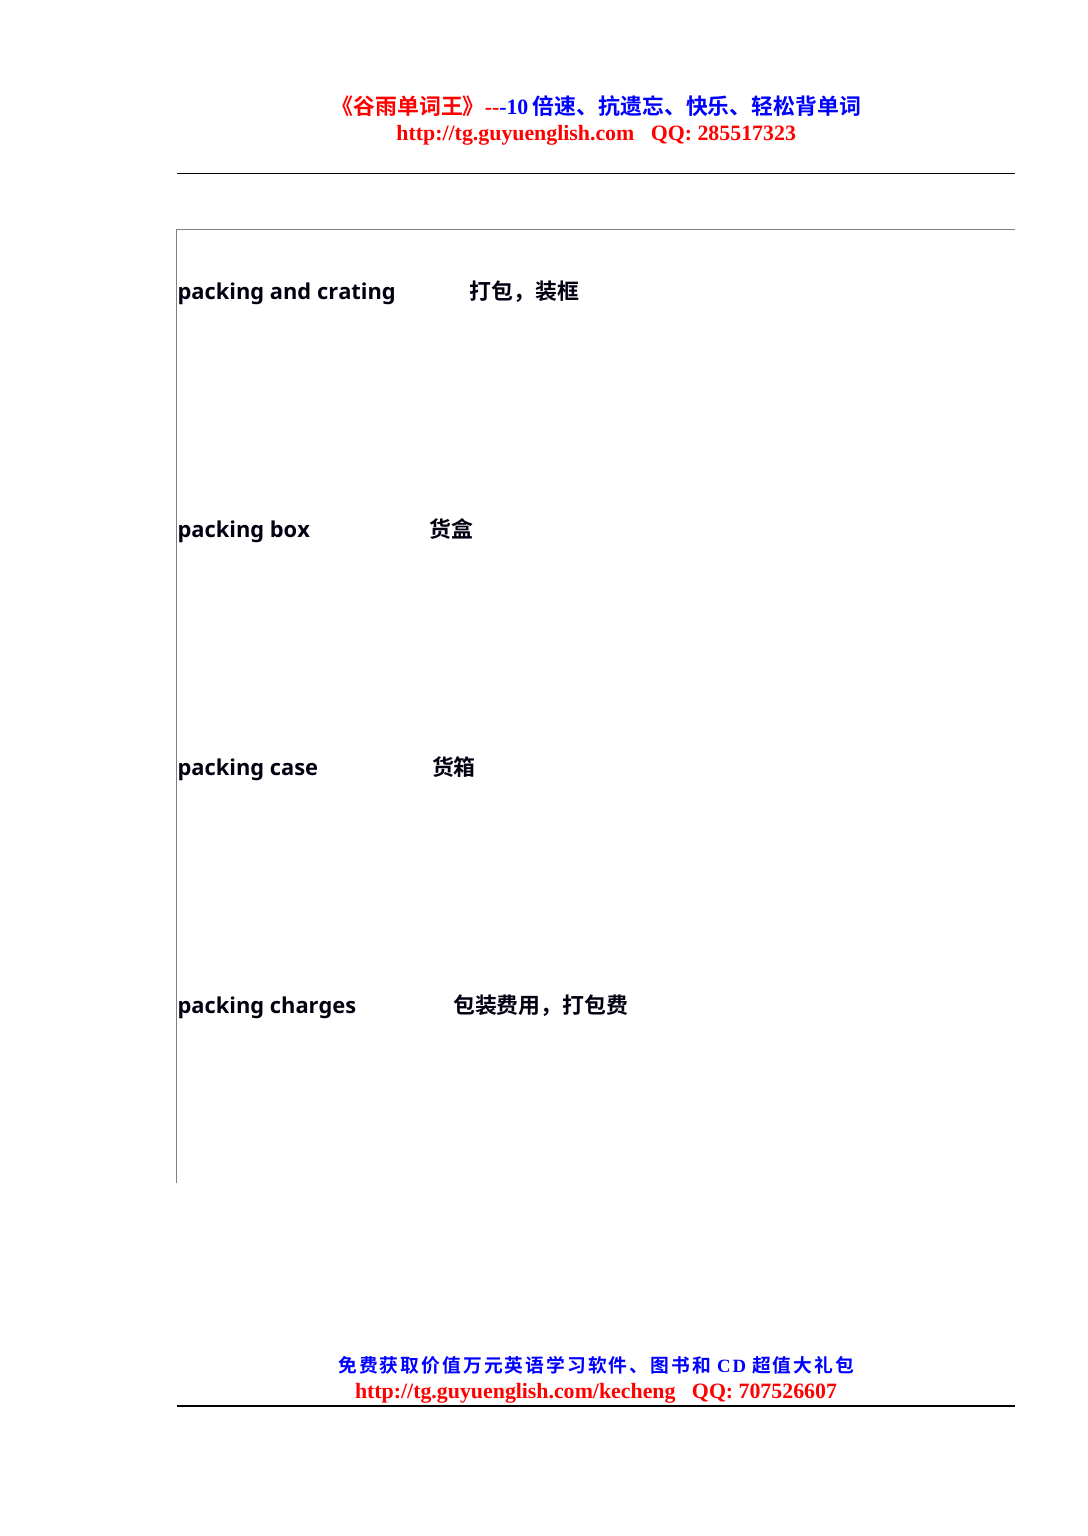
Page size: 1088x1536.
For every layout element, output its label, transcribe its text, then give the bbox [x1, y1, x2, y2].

text packing case 货箱 [177, 706, 1015, 825]
text packing charges 包装费用，打包费 [177, 944, 1015, 1063]
text packing and crating 打包，装框 [177, 230, 1015, 349]
text packing box 货盒 [177, 468, 1015, 587]
